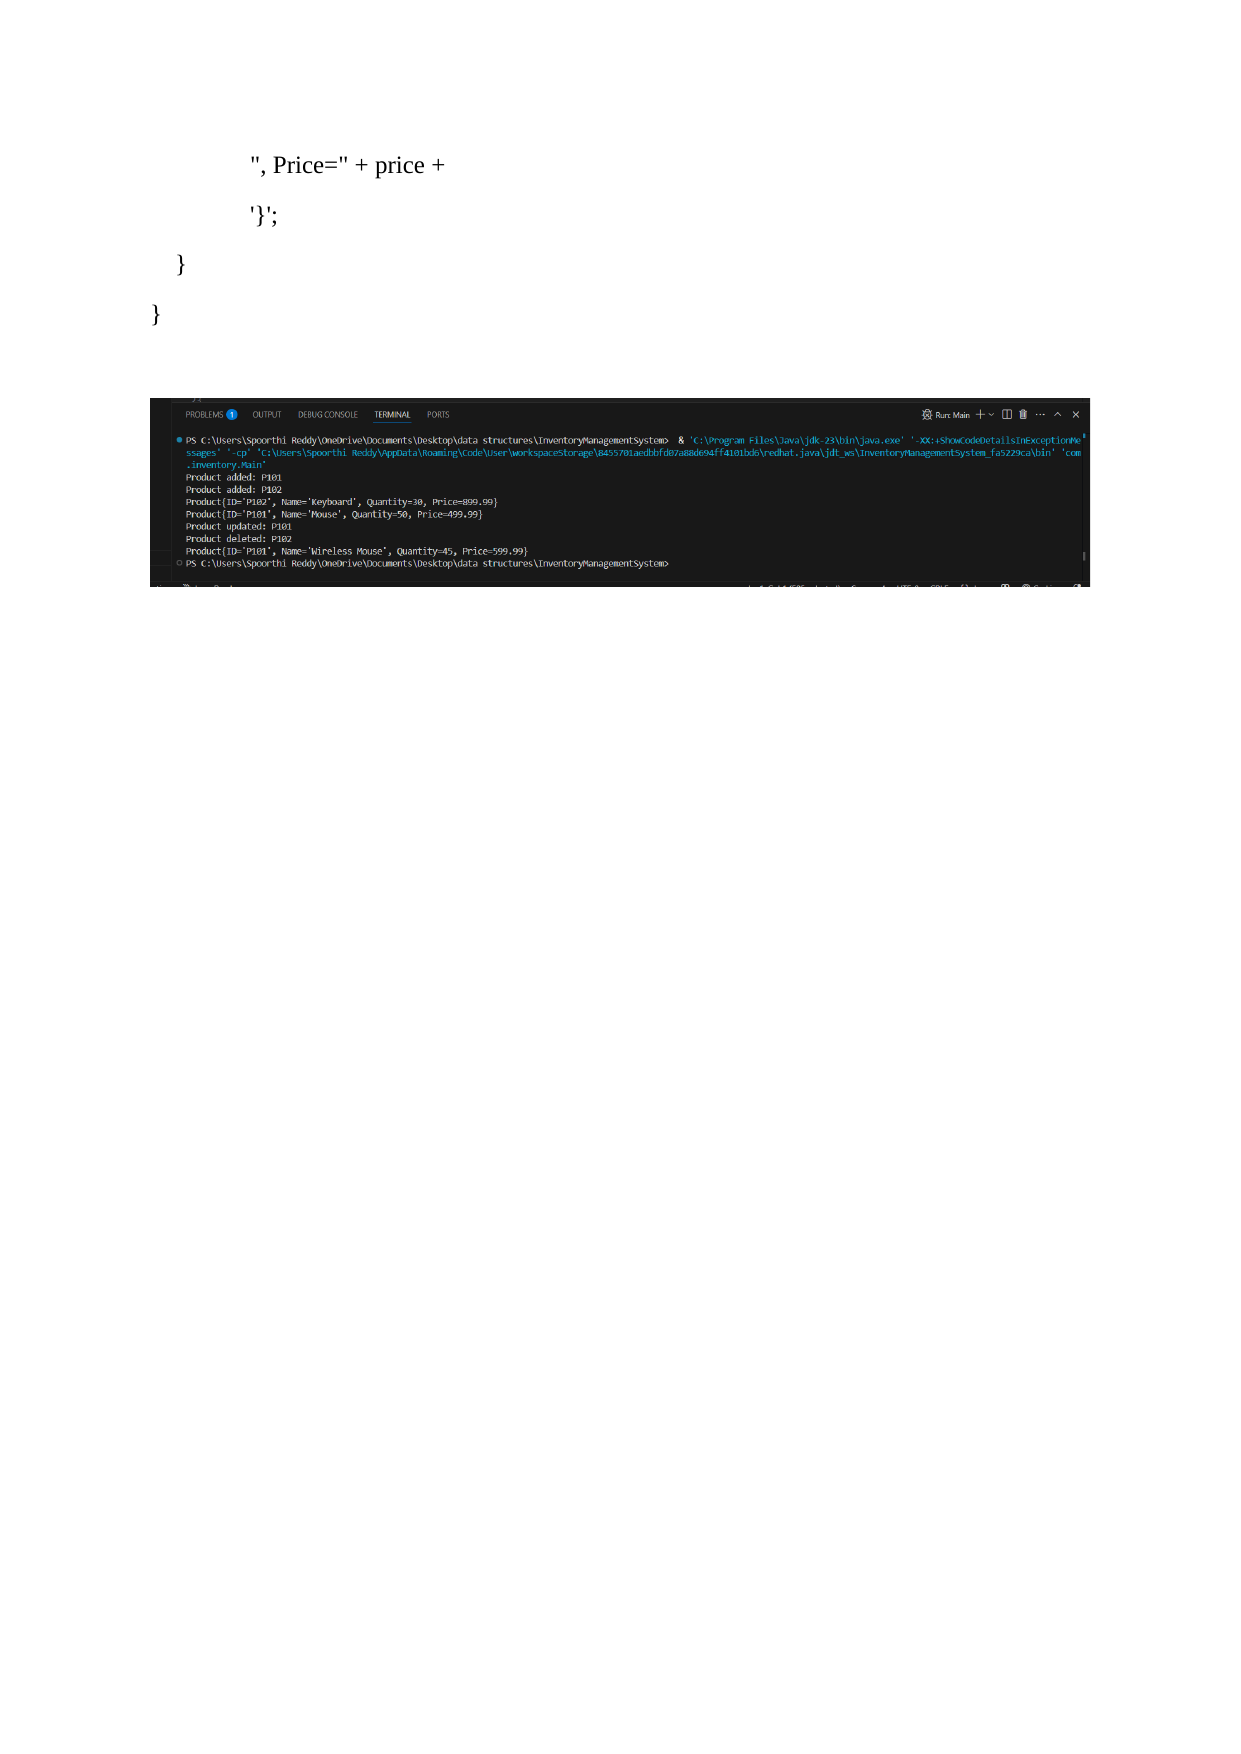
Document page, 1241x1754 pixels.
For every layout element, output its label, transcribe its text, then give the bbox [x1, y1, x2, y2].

text ", Price=" + price + [150, 150, 1090, 179]
text } [150, 249, 1090, 278]
picture [150, 398, 1091, 587]
text } [150, 299, 1090, 328]
text '}'; [150, 200, 1090, 228]
